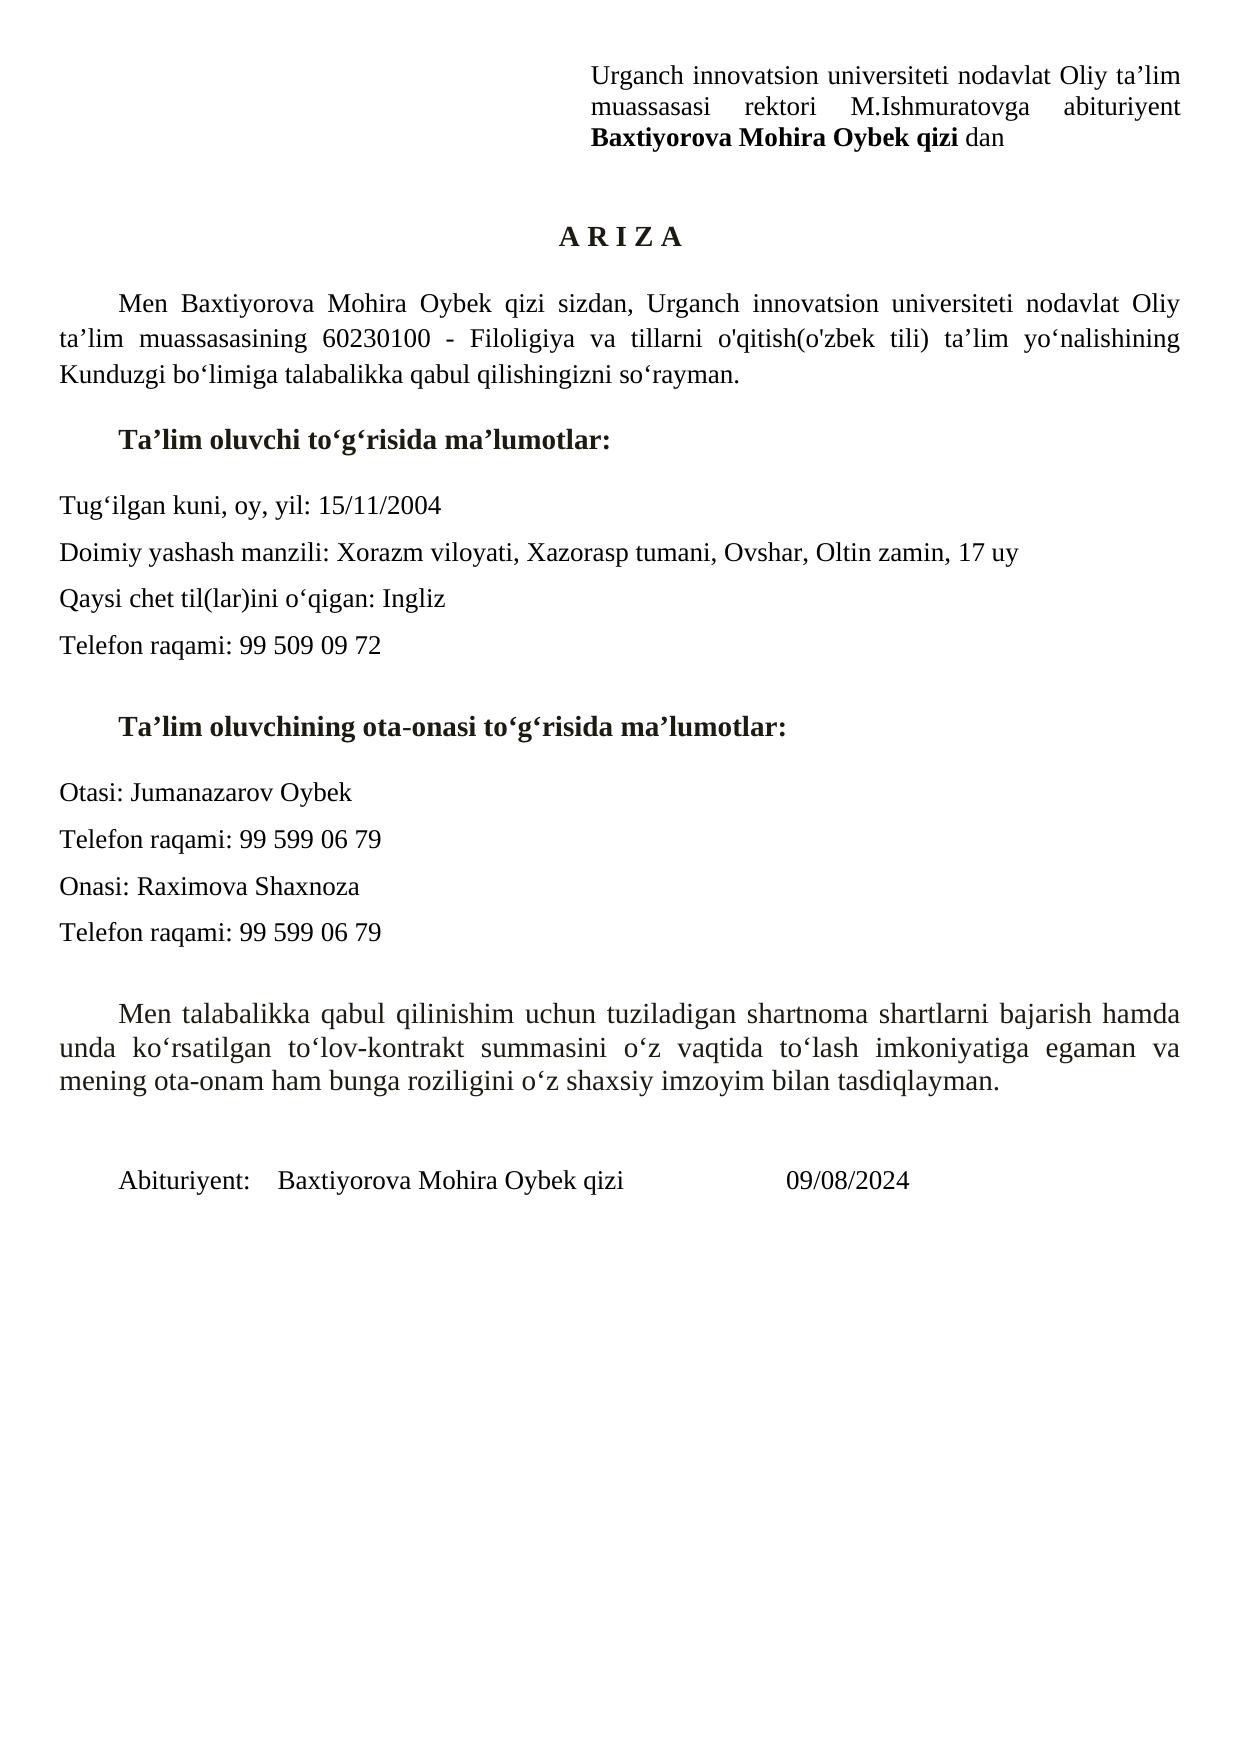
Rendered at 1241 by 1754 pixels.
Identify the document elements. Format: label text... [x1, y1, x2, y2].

text Otasi: Jumanazarov Oybek [59, 776, 1181, 807]
text Telefon raqami: 99 509 09 72 [59, 629, 1181, 660]
text Tug‘ilgan kuni, oy, yil: 15/11/2004 [59, 489, 1181, 520]
text Men Baxtiyorova Mohira Oybek qizi sizdan, Urganch innovatsion universiteti nodavlat Oliy ta’lim muassasasining 60230100 - Filoligiya va tillarni o'qitish(o'zbek tili) ta’lim yo‘nalishining Kunduzgi bo‘limiga talabalikka qabul qilishingizni so‘rayman. [59, 287, 1181, 389]
text Ta’lim oluvchining ota-onasi to‘g‘risida ma’lumotlar: [59, 709, 1181, 743]
text Ta’lim oluvchi to‘g‘risida ma’lumotlar: [59, 422, 1181, 455]
text Abituriyent: Baxtiyorova Mohira Oybek qizi 09/08/2024 [59, 1164, 1181, 1195]
text Qaysi chet til(lar)ini o‘qigan: Ingliz [59, 582, 1181, 613]
text A R I Z A [59, 219, 1181, 253]
text Telefon raqami: 99 599 06 79 [59, 916, 1181, 947]
text Men talabalikka qabul qilinishim uchun tuziladigan shartnoma shartlarni bajarish hamda unda ko‘rsatilgan to‘lov-kontrakt summasini o‘z vaqtida to‘lash imkoniyatiga egaman va mening ota-onam ham bunga roziligini oʻz shaxsiy imzoyim bilan tasdiqlayman. [59, 996, 1181, 1097]
text Telefon raqami: 99 599 06 79 [59, 823, 1181, 854]
text Onasi: Raximova Shaxnoza [59, 869, 1181, 901]
text Doimiy yashash manzili: Xorazm viloyati, Xazorasp tumani, Ovshar, Oltin zamin, 17 uy [59, 536, 1181, 567]
text Urganch innovatsion universiteti nodavlat Oliy ta’lim muassasasi rektori M.Ishmuratovga abituriyent Baxtiyorova Mohira Oybek qizi dan [591, 59, 1181, 152]
